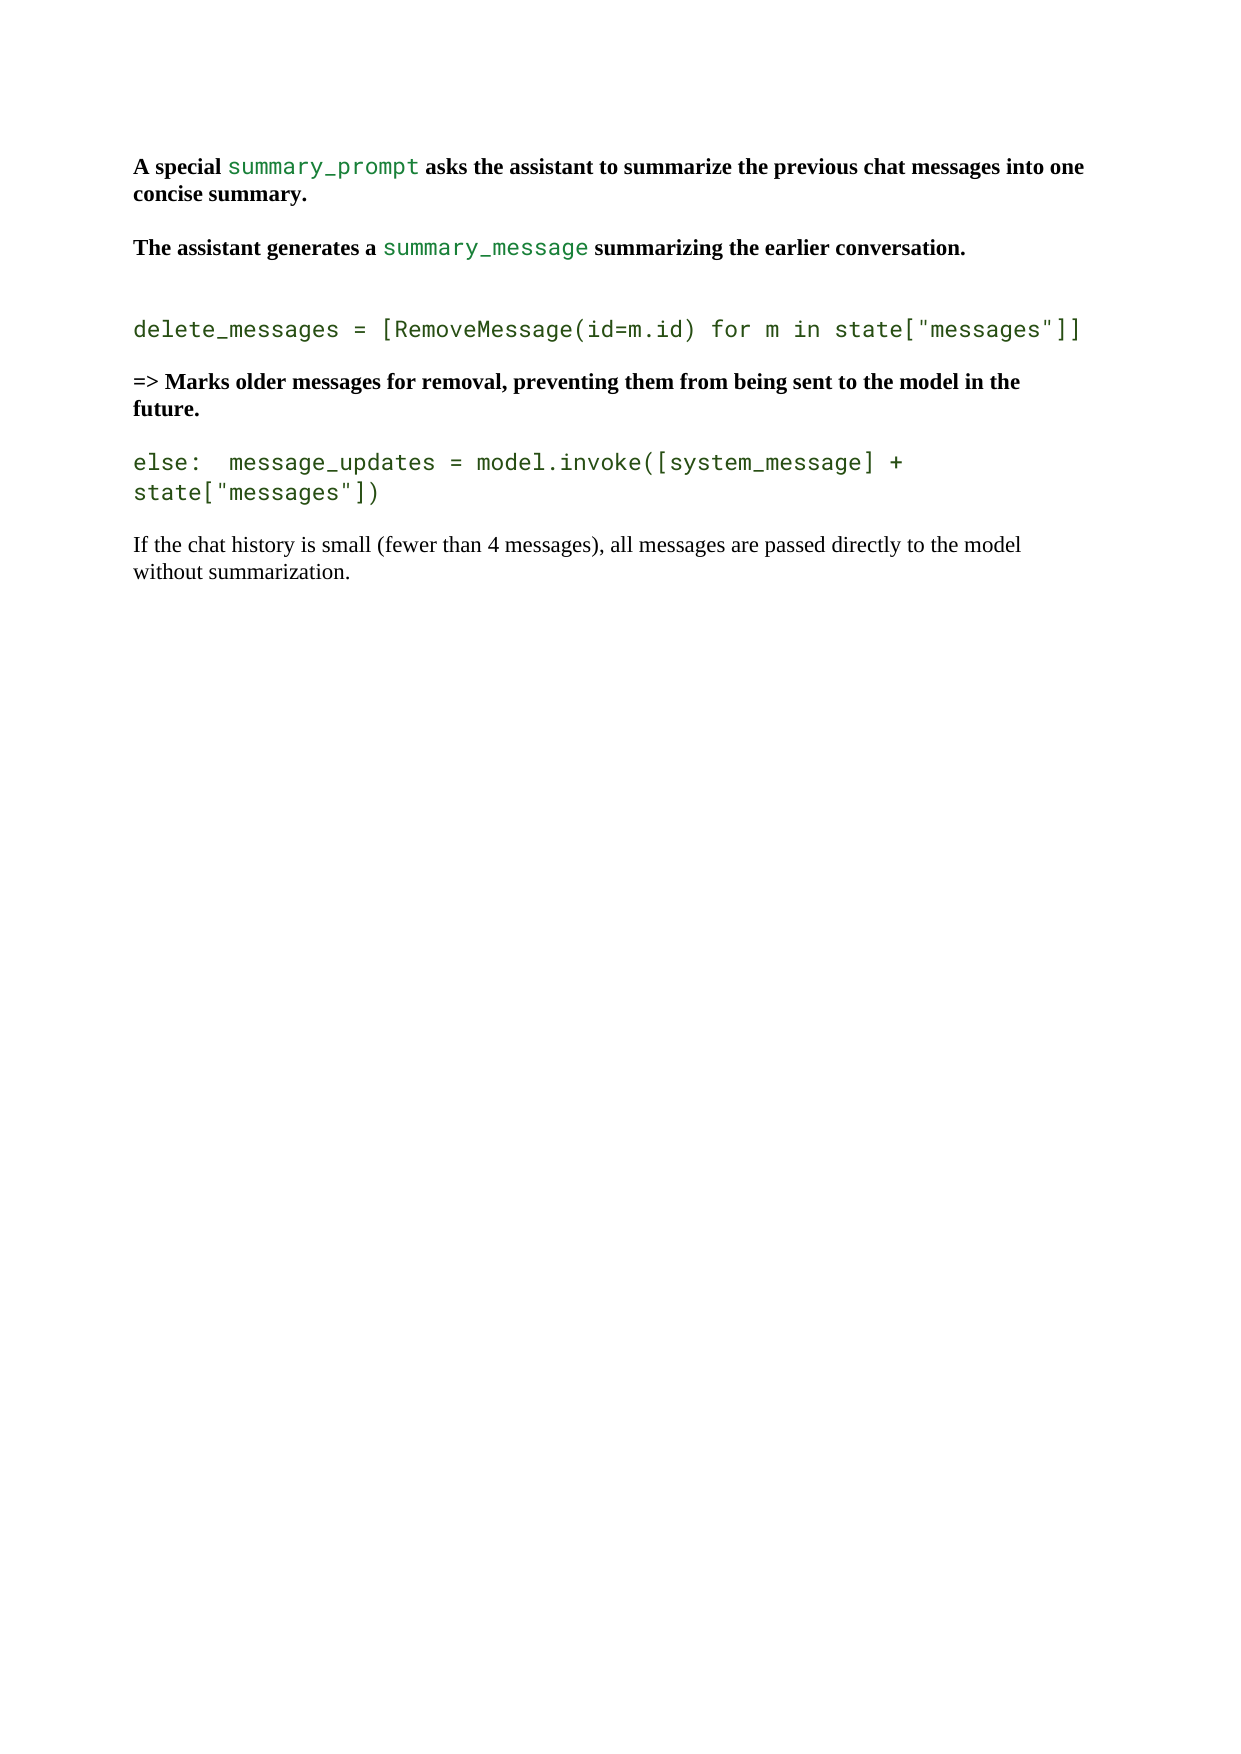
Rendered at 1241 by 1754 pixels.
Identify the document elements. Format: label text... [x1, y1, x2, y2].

text If the chat history is small (fewer than 4 messages), all messages are passed directly to the model without summarization. [133, 531, 1090, 584]
text => Marks older messages for removal, preventing them from being sent to the model in the future. [133, 368, 1090, 421]
text A special summary_prompt asks the assistant to summarize the previous chat messages into one concise summary. [133, 150, 1090, 207]
text else: message_updates = model.invoke([system_message] + state["messages"]) [133, 446, 1090, 506]
text delete_messages = [RemoveMessage(id=m.id) for m in state["messages"]] [133, 287, 1090, 343]
text The assistant generates a summary_message summarizing the earlier conversation. [133, 232, 1090, 262]
